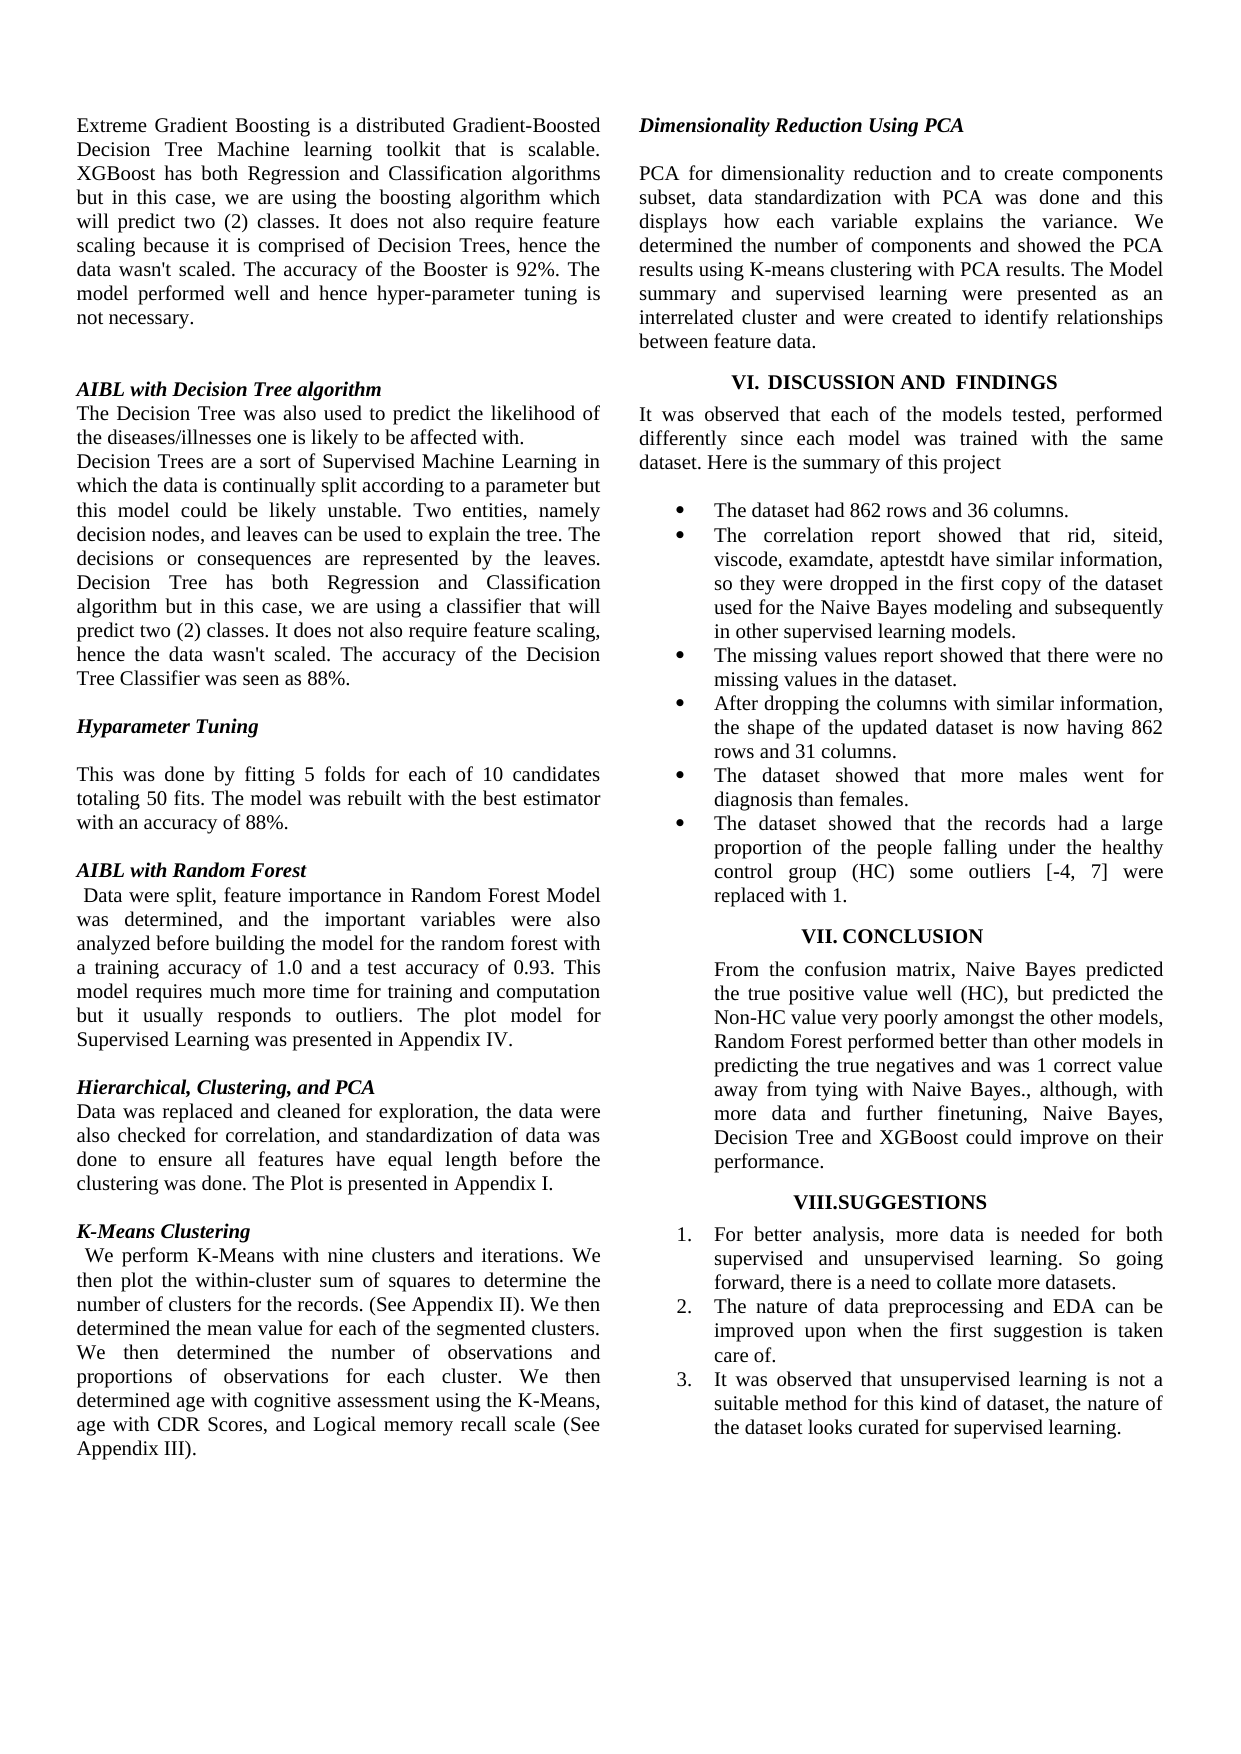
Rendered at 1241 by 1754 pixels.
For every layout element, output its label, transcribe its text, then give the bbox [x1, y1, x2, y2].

subtitle SUGGESTIONS [639, 1190, 1164, 1214]
list The correlation report showed that rid, siteid, viscode, examdate, aptestdt have similar information, so they were dropped in the first copy of the dataset used for the Naive Bayes modeling and subsequently in other supervised learning models. [676, 522, 1164, 643]
text Extreme Gradient Boosting is a distributed Gradient-Boosted Decision Tree Machine learning toolkit that is scalable. XGBoost has both Regression and Classification algorithms but in this case, we are using the boosting algorithm which will predict two (2) classes. It does not also require feature scaling because it is comprised of Decision Trees, hence the data wasn't scaled. The accuracy of the Booster is 92%. The model performed well and hence hyper-parameter tuning is not necessary. [76, 112, 601, 329]
text Data were split, feature importance in Random Forest Model was determined, and the important variables were also analyzed before building the model for the random forest with a training accuracy of 1.0 and a test accuracy of 0.93. This model requires much more time for training and computation but it usually responds to outliers. The plot model for Supervised Learning was presented in Appendix IV. [76, 882, 601, 1051]
subtitle DISCUSSION AND FINDINGS [639, 370, 1164, 394]
list The dataset had 862 rows and 36 columns. [676, 498, 1164, 522]
list The nature of data preprocessing and EDA can be improved upon when the first suggestion is taken care of. [676, 1294, 1164, 1367]
list The missing values report showed that there were no missing values in the dataset. [676, 643, 1164, 691]
list For better analysis, more data is needed for both supervised and unsupervised learning. So going forward, there is a need to collate more datasets. [676, 1222, 1164, 1294]
text This was done by fitting 5 folds for each of 10 candidates totaling 50 fits. The model was rebuilt with the best estimator with an accuracy of 88%. [76, 762, 601, 834]
list It was observed that unsupervised learning is not a suitable method for this kind of dataset, the nature of the dataset looks curated for supervised learning. [676, 1367, 1164, 1439]
text Dimensionality Reduction Using PCA [639, 112, 1164, 137]
text PCA for dimensionality reduction and to create components subset, data standardization with PCA was done and this displays how each variable explains the variance. We determined the number of components and showed the PCA results using K-means clustering with PCA results. The Model summary and supervised learning were presented as an interrelated cluster and were created to identify relationships between feature data. [639, 161, 1164, 353]
text Decision Trees are a sort of Supervised Machine Learning in which the data is continually split according to a parameter but this model could be likely unstable. Two entities, namely decision nodes, and leaves can be used to explain the tree. The decisions or consequences are represented by the leaves. Decision Tree has both Regression and Classification algorithm but in this case, we are using a classifier that will predict two (2) classes. It does not also require feature scaling, hence the data wasn't scaled. The accuracy of the Decision Tree Classifier was seen as 88%. [76, 449, 601, 690]
text The Decision Tree was also used to predict the likelihood of the diseases/illnesses one is likely to be affected with. [76, 401, 601, 449]
text AIBL with Random Forest [76, 858, 601, 882]
list After dropping the columns with similar information, the shape of the updated dataset is now having 862 rows and 31 columns. [676, 691, 1164, 763]
text Data was replaced and cleaned for exploration, the data were also checked for correlation, and standardization of data was done to ensure all features have equal length before the clustering was done. The Plot is presented in Appendix I. [76, 1099, 601, 1195]
text Hyparameter Tuning [76, 714, 601, 738]
list The dataset showed that more males went for diagnosis than females. [676, 763, 1164, 811]
subtitle CONCLUSION [639, 924, 1164, 948]
text We perform K-Means with nine clusters and iterations. We then plot the within-cluster sum of squares to determine the number of clusters for the records. (See Appendix II). We then determined the mean value for each of the segmented clusters. We then determined the number of observations and proportions of observations for each cluster. We then determined age with cognitive assessment using the K-Means, age with CDR Scores, and Logical memory recall scale (See Appendix III). [76, 1243, 601, 1460]
text Hierarchical, Clustering, and PCA [76, 1075, 601, 1099]
list The dataset showed that the records had a large proportion of the people falling under the healthy control group (HC) some outliers [-4, 7] were replaced with 1. [676, 811, 1164, 907]
text From the confusion matrix, Naive Bayes predicted the true positive value well (HC), but predicted the Non-HC value very poorly amongst the other models, Random Forest performed better than other models in predicting the true negatives and was 1 correct value away from tying with Naive Bayes., although, with more data and further finetuning, Naive Bayes, Decision Tree and XGBoost could improve on their performance. [714, 957, 1164, 1173]
text AIBL with Decision Tree algorithm [76, 377, 601, 401]
text K-Means Clustering [76, 1219, 601, 1243]
text It was observed that each of the models tested, performed differently since each model was trained with the same dataset. Here is the summary of this project [639, 402, 1164, 474]
